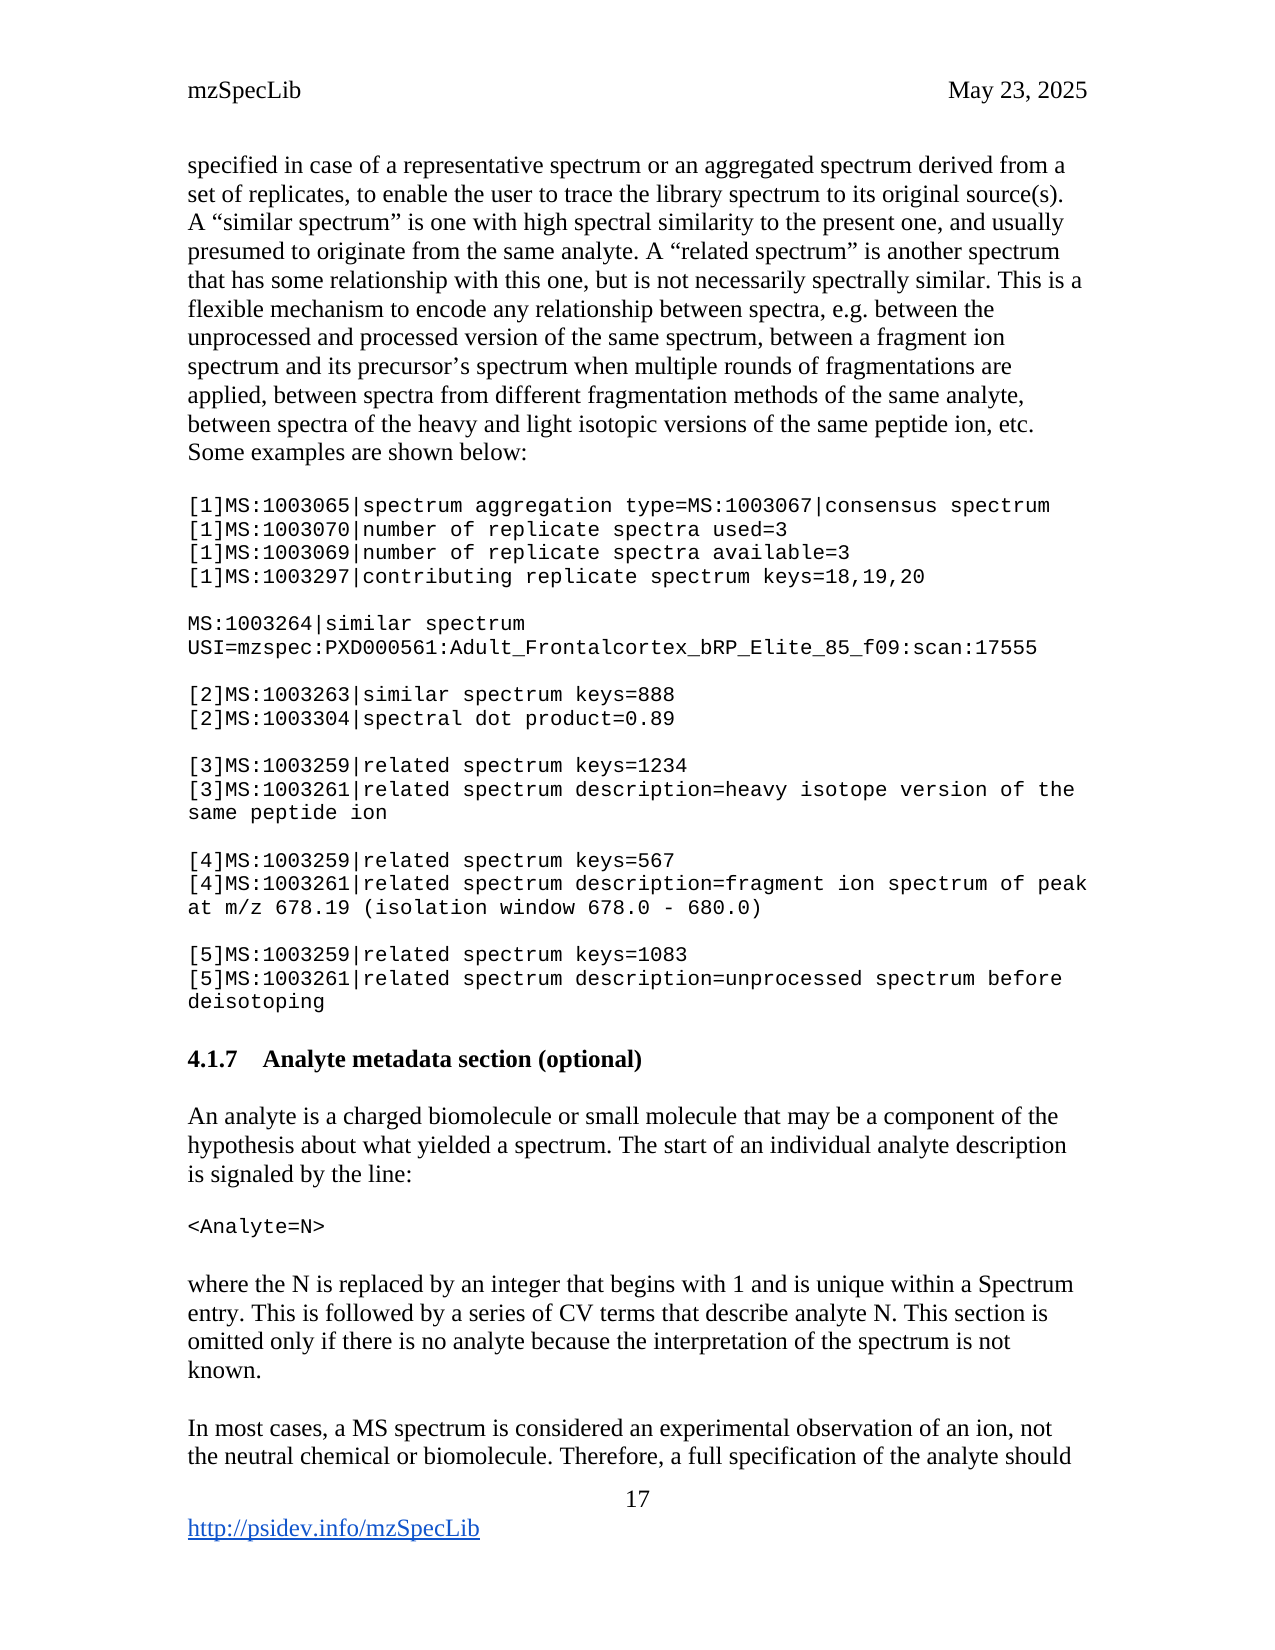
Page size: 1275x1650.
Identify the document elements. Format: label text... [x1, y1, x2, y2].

text [2]MS:1003263|similar spectrum keys=888 [187, 684, 1087, 708]
text <Analyte=N> [187, 1216, 1087, 1240]
text [1]MS:1003069|number of replicate spectra available=3 [187, 542, 1087, 566]
text [5]MS:1003259|related spectrum keys=1083 [187, 944, 1087, 968]
text [1]MS:1003297|contributing replicate spectrum keys=18,19,20 [187, 566, 1087, 589]
text [3]MS:1003261|related spectrum description=heavy isotope version of the same peptide ion [187, 779, 1087, 826]
text [4]MS:1003261|related spectrum description=fragment ion spectrum of peak at m/z 678.19 (isolation window 678.0 - 680.0) [187, 873, 1087, 921]
text [1]MS:1003065|spectrum aggregation type=MS:1003067|consensus spectrum [187, 495, 1087, 519]
text [1]MS:1003070|number of replicate spectra used=3 [187, 519, 1087, 542]
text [187, 150, 1087, 466]
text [187, 1413, 1087, 1470]
text [2]MS:1003304|spectral dot product=0.89 [187, 708, 1087, 731]
text [4]MS:1003259|related spectrum keys=567 [187, 850, 1087, 873]
text [5]MS:1003261|related spectrum description=unprocessed spectrum before deisotoping [187, 968, 1087, 1015]
text [3]MS:1003259|related spectrum keys=1234 [187, 755, 1087, 779]
text MS:1003264|similar spectrum USI=mzspec:PXD000561:Adult_Frontalcortex_bRP_Elite_85_f09:scan:17555 [187, 613, 1087, 661]
subtitle Analyte metadata section (optional) [187, 1044, 1087, 1073]
text An analyte is a charged biomolecule or small molecule that may be a component of the hypothesis about what yielded a spectrum. The start of an individual analyte description is signaled by the line: [187, 1101, 1087, 1188]
text where the N is replaced by an integer that begins with 1 and is unique within a Spectrum entry. This is followed by a series of CV terms that describe analyte N. This section is omitted only if there is no analyte because the interpretation of the spectrum is not known. [187, 1269, 1087, 1384]
